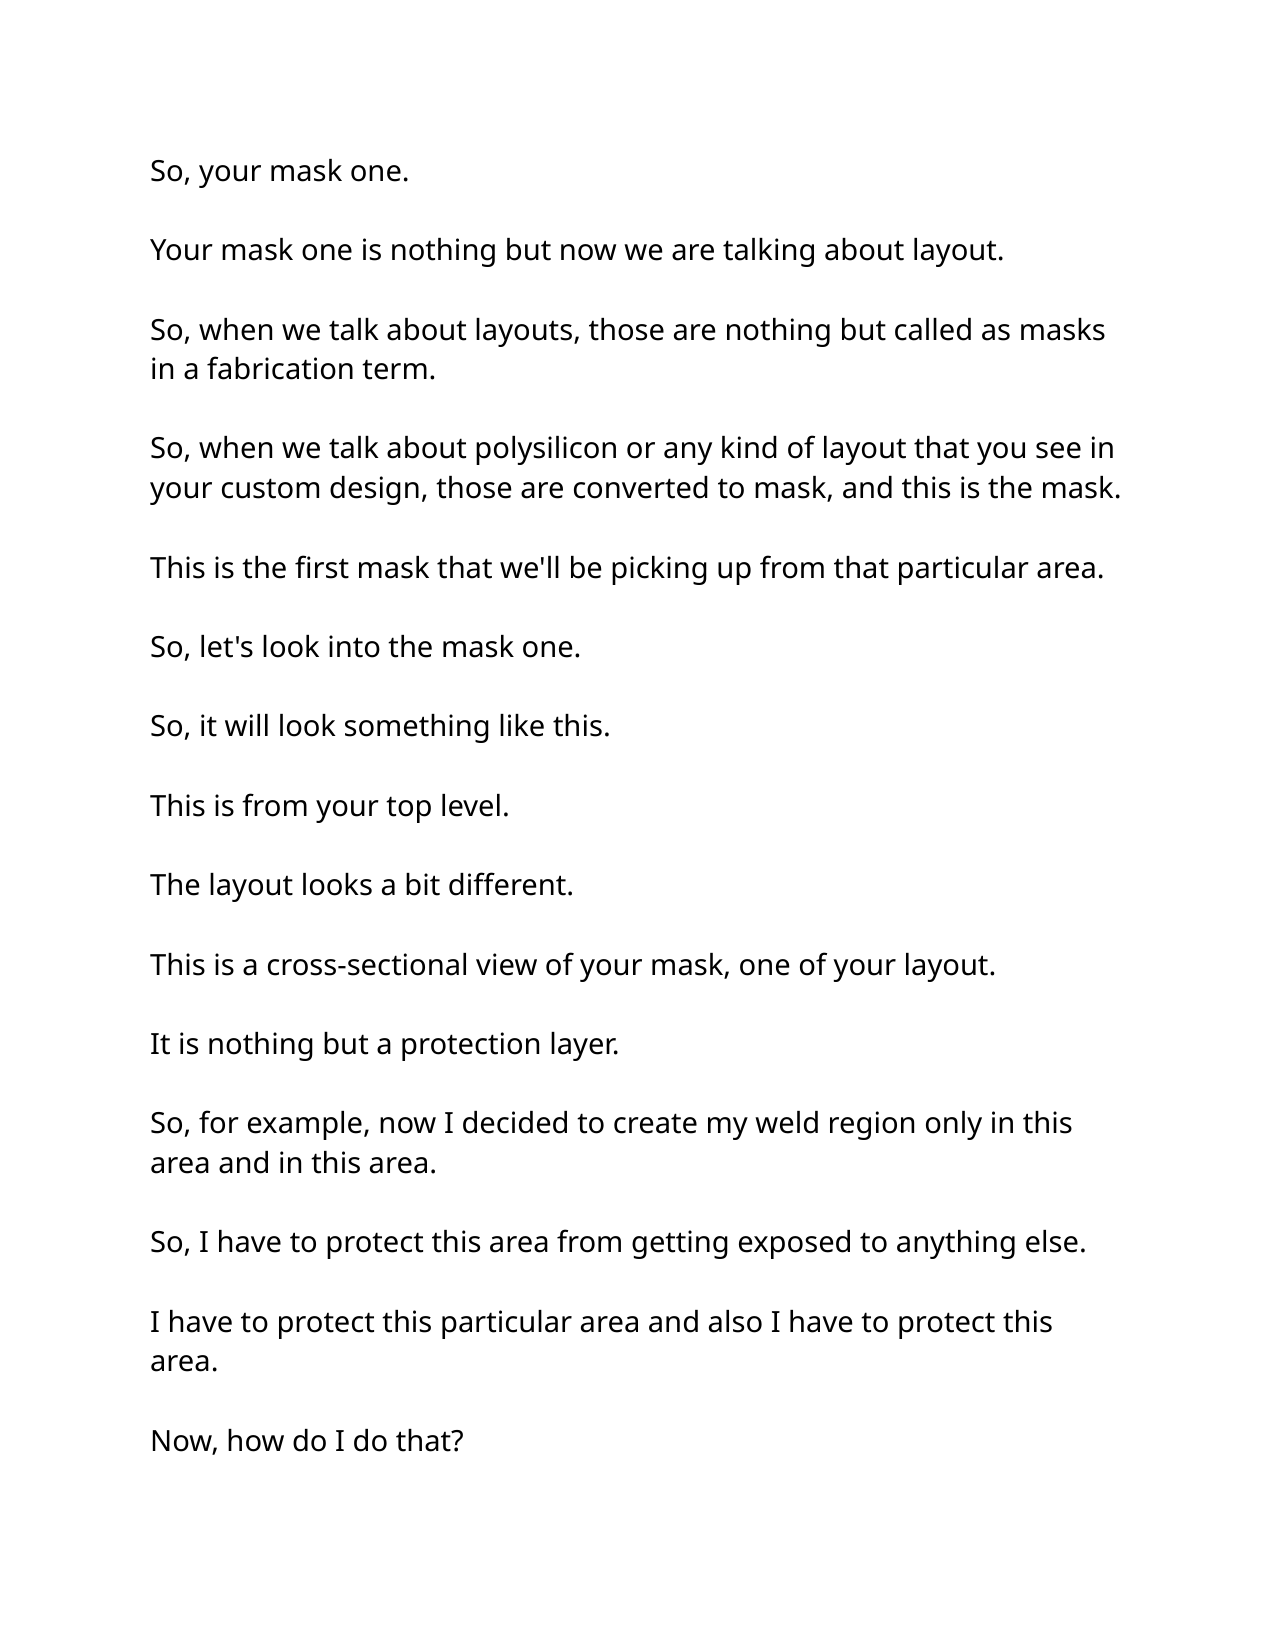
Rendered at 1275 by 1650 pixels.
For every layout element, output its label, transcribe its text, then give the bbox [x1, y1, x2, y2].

text So, when we talk about polysilicon or any kind of layout that you see in your custom design, those are converted to mask, and this is the mask. [150, 428, 1125, 507]
text I have to protect this particular area and also I have to protect this area. [150, 1301, 1125, 1380]
text So, let's look into the mask one. [150, 626, 1125, 666]
text This is a cross-sectional view of your mask, one of your layout. [150, 944, 1125, 983]
text So, your mask one. [150, 150, 1125, 190]
text So, I have to protect this area from getting exposed to anything else. [150, 1222, 1125, 1261]
text This is from your top level. [150, 785, 1125, 825]
text So, it will look something like this. [150, 706, 1125, 745]
text So, for example, now I decided to create my weld region only in this area and in this area. [150, 1102, 1125, 1182]
text This is the first mask that we'll be picking up from that particular area. [150, 547, 1125, 587]
text It is nothing but a protection layer. [150, 1023, 1125, 1063]
text The layout looks a bit different. [150, 864, 1125, 904]
text Now, how do I do that? [150, 1420, 1125, 1460]
text So, when we talk about layouts, those are nothing but called as masks in a fabrication term. [150, 309, 1125, 388]
text Your mask one is nothing but now we are talking about layout. [150, 229, 1125, 269]
